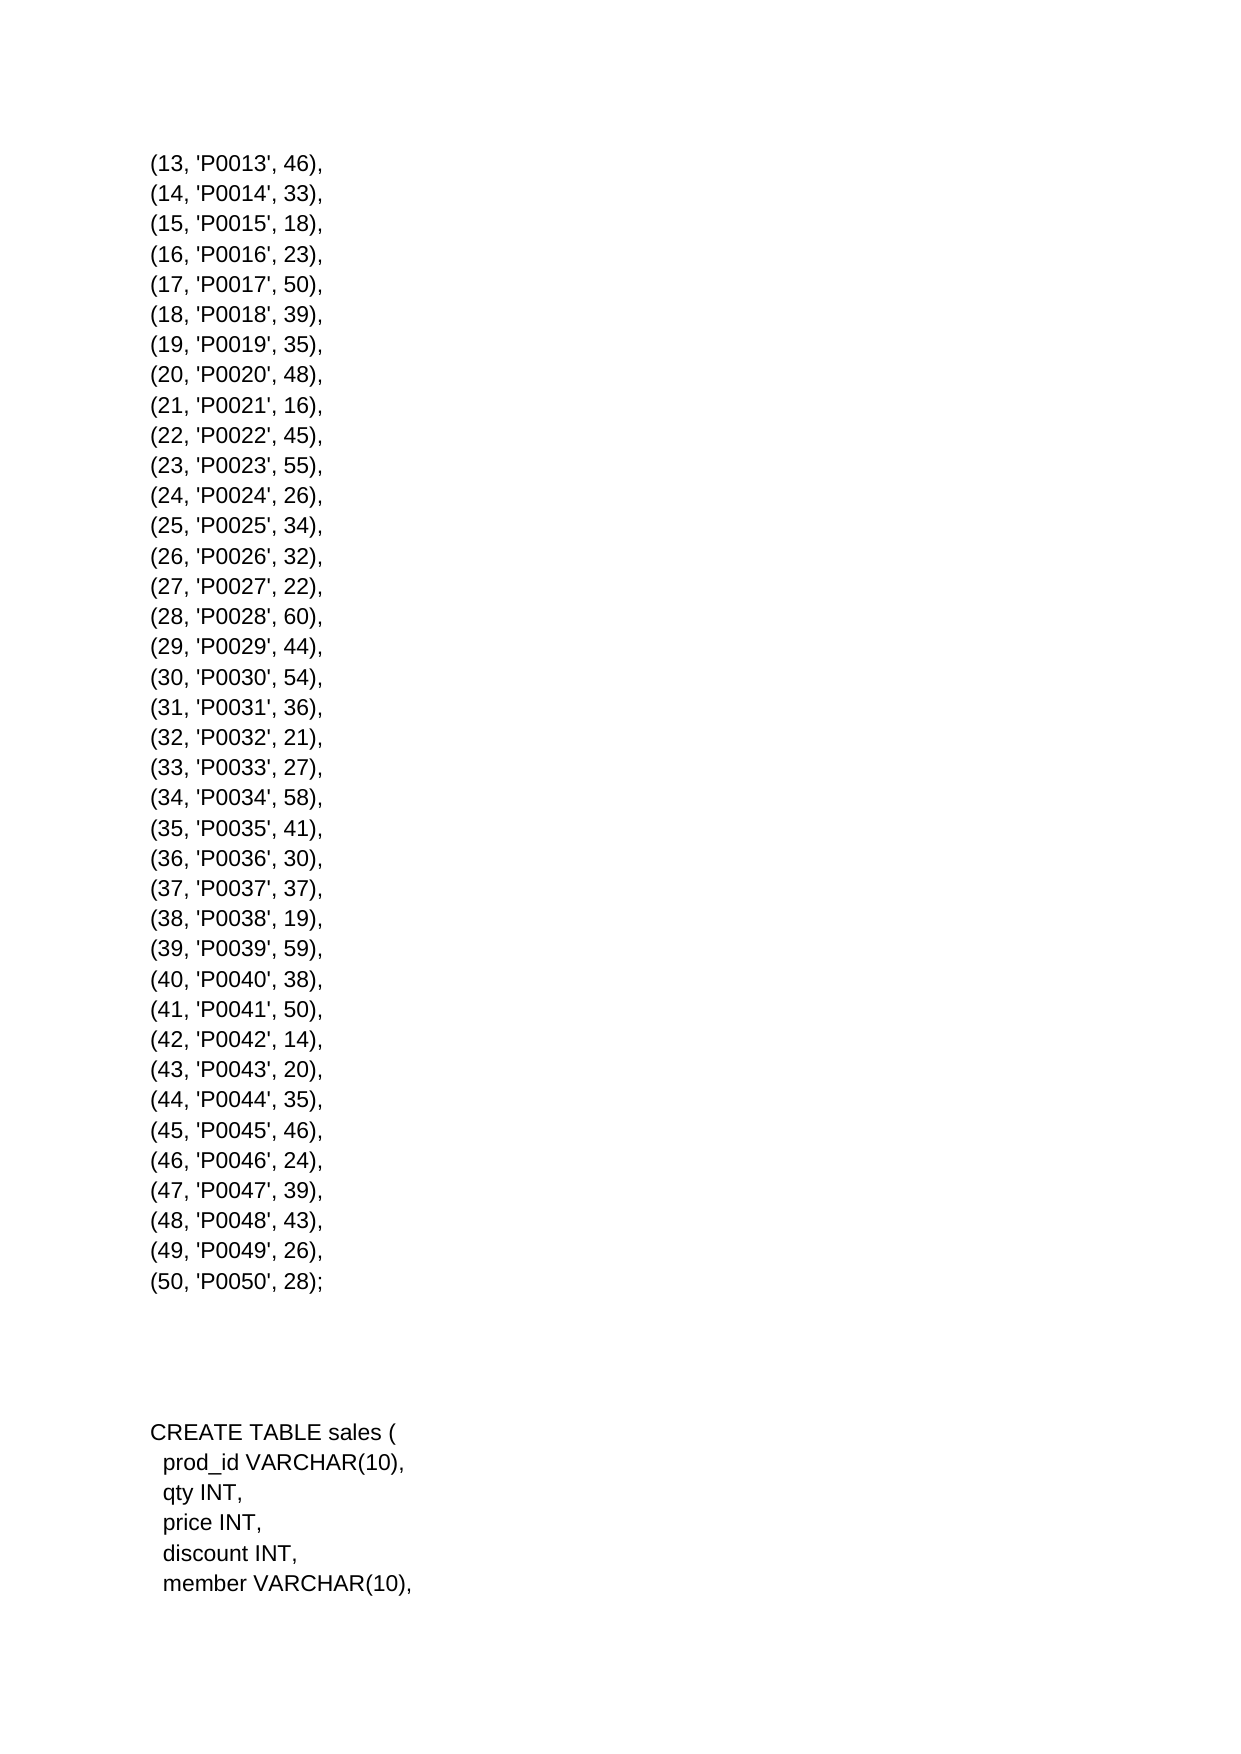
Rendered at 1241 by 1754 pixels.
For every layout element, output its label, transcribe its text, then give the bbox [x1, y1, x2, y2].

text (20, 'P0020', 48), [150, 361, 1090, 388]
text (34, 'P0034', 58), [150, 784, 1090, 811]
text (40, 'P0040', 38), [150, 966, 1090, 992]
text (28, 'P0028', 60), [150, 603, 1090, 629]
text (30, 'P0030', 54), [150, 663, 1090, 690]
text (26, 'P0026', 32), [150, 543, 1090, 569]
text (15, 'P0015', 18), [150, 210, 1090, 237]
text (43, 'P0043', 20), [150, 1056, 1090, 1083]
text (46, 'P0046', 24), [150, 1147, 1090, 1173]
text (24, 'P0024', 26), [150, 482, 1090, 509]
text (37, 'P0037', 37), [150, 875, 1090, 901]
text (17, 'P0017', 50), [150, 271, 1090, 297]
text (41, 'P0041', 50), [150, 996, 1090, 1022]
text (36, 'P0036', 30), [150, 845, 1090, 871]
text (32, 'P0032', 21), [150, 724, 1090, 750]
text (50, 'P0050', 28); [150, 1268, 1090, 1294]
text (27, 'P0027', 22), [150, 573, 1090, 599]
text (38, 'P0038', 19), [150, 905, 1090, 932]
text (39, 'P0039', 59), [150, 935, 1090, 962]
text (19, 'P0019', 35), [150, 331, 1090, 358]
text (35, 'P0035', 41), [150, 814, 1090, 841]
text price INT, [150, 1509, 1090, 1536]
text (47, 'P0047', 39), [150, 1177, 1090, 1203]
text discount INT, [150, 1539, 1090, 1566]
text (23, 'P0023', 55), [150, 452, 1090, 478]
text (44, 'P0044', 35), [150, 1086, 1090, 1113]
text member VARCHAR(10), [150, 1570, 1090, 1596]
text (13, 'P0013', 46), [150, 150, 1090, 176]
text (14, 'P0014', 33), [150, 180, 1090, 207]
text (18, 'P0018', 39), [150, 301, 1090, 327]
text (21, 'P0021', 16), [150, 392, 1090, 418]
text (48, 'P0048', 43), [150, 1207, 1090, 1234]
text (31, 'P0031', 36), [150, 694, 1090, 720]
text (42, 'P0042', 14), [150, 1026, 1090, 1052]
text (25, 'P0025', 34), [150, 512, 1090, 539]
text (49, 'P0049', 26), [150, 1237, 1090, 1264]
text (29, 'P0029', 44), [150, 633, 1090, 660]
text (33, 'P0033', 27), [150, 754, 1090, 781]
text (22, 'P0022', 45), [150, 422, 1090, 448]
text prod_id VARCHAR(10), [150, 1449, 1090, 1475]
text (16, 'P0016', 23), [150, 241, 1090, 267]
text qty INT, [150, 1479, 1090, 1506]
text (45, 'P0045', 46), [150, 1117, 1090, 1143]
text CREATE TABLE sales ( [150, 1419, 1090, 1445]
